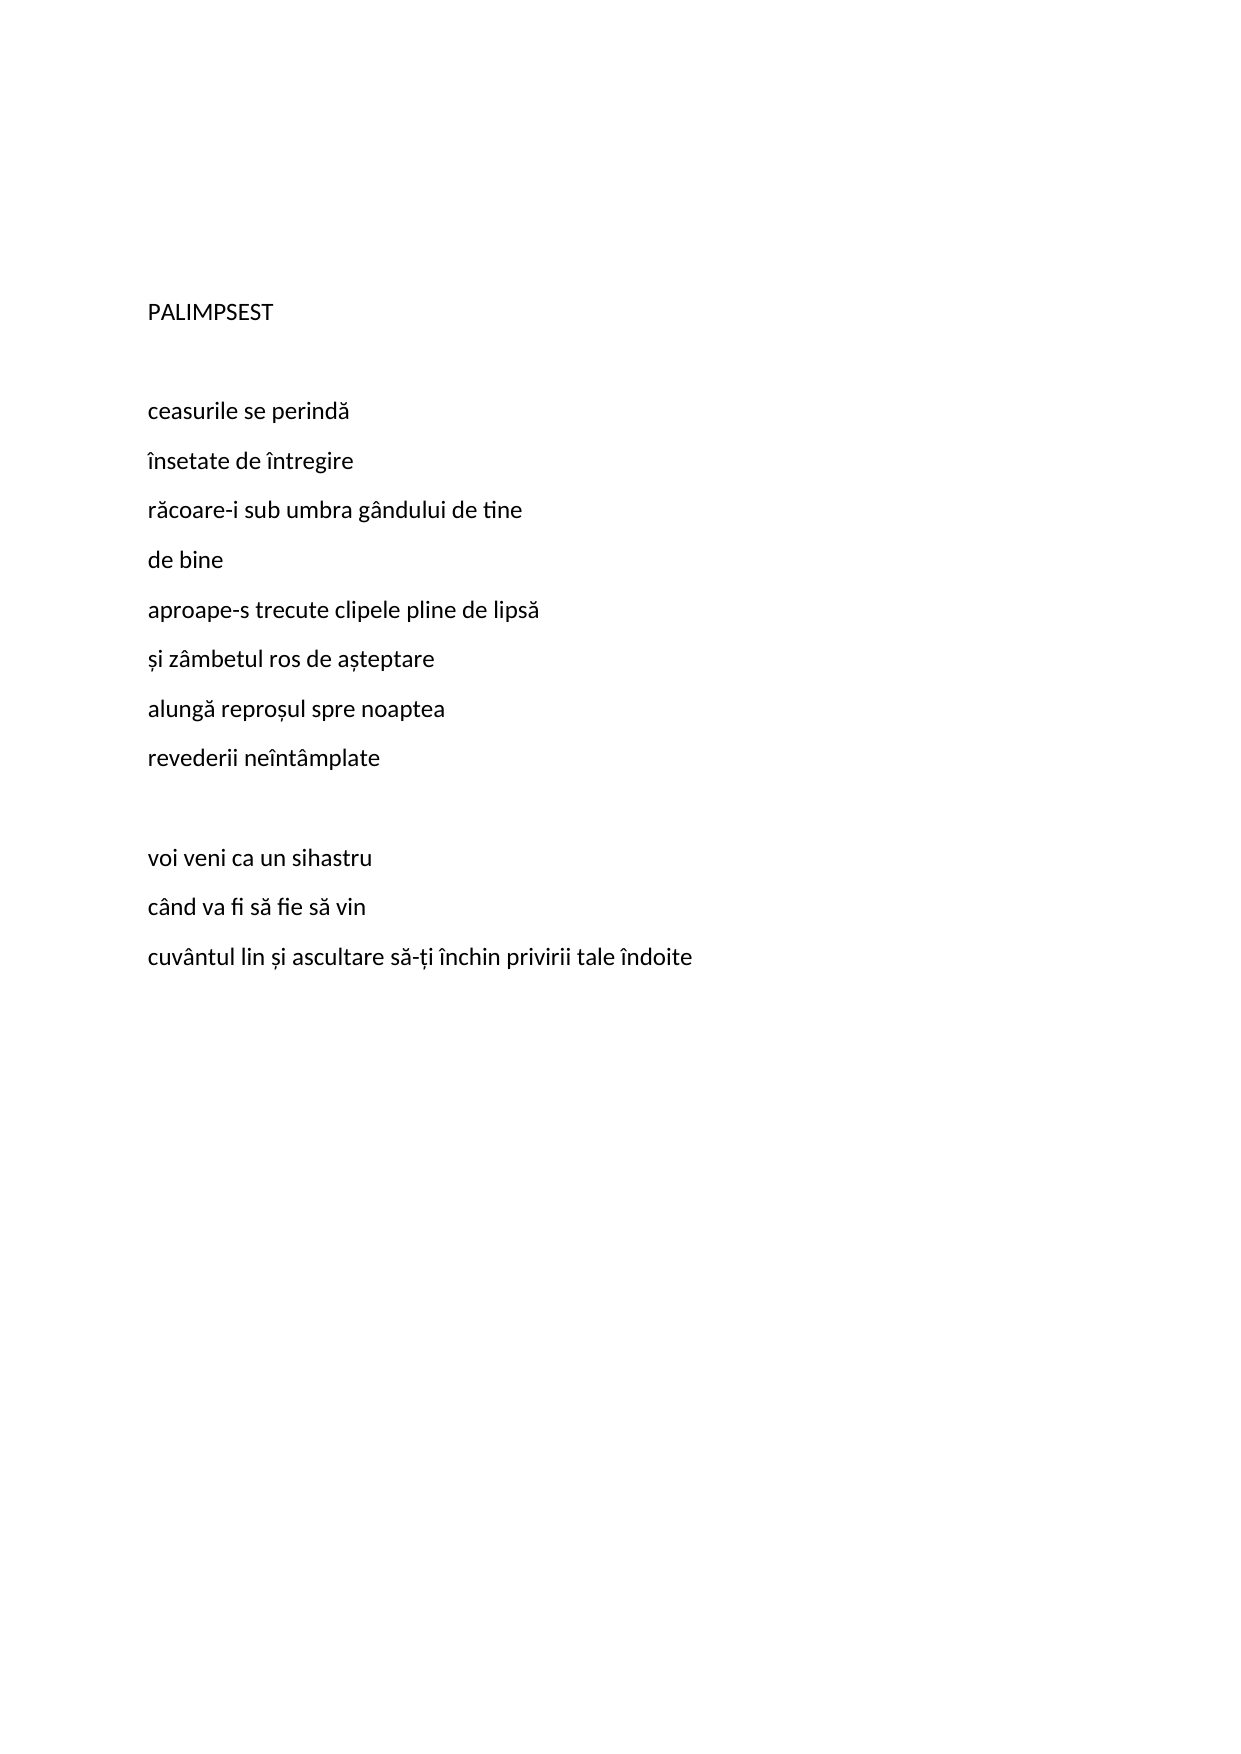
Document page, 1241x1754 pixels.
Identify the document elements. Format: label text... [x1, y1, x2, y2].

text de bine [148, 544, 1093, 575]
text alungă reproșul spre noaptea [148, 693, 1093, 723]
text revederii neîntâmplate [148, 743, 1093, 773]
text voi veni ca un sihastru [148, 842, 1093, 872]
text aproape-s trecute clipele pline de lipsă [148, 594, 1093, 624]
text răcoare-i sub umbra gândului de tine [148, 495, 1093, 525]
text și zâmbetul ros de așteptare [148, 643, 1093, 674]
text când va fi să fie să vin [148, 891, 1093, 922]
text ceasurile se perindă [148, 396, 1093, 426]
text însetate de întregire [148, 445, 1093, 476]
text cuvântul lin și ascultare să-ți închin privirii tale îndoite [148, 941, 1093, 971]
text PALIMPSEST [148, 296, 1093, 327]
